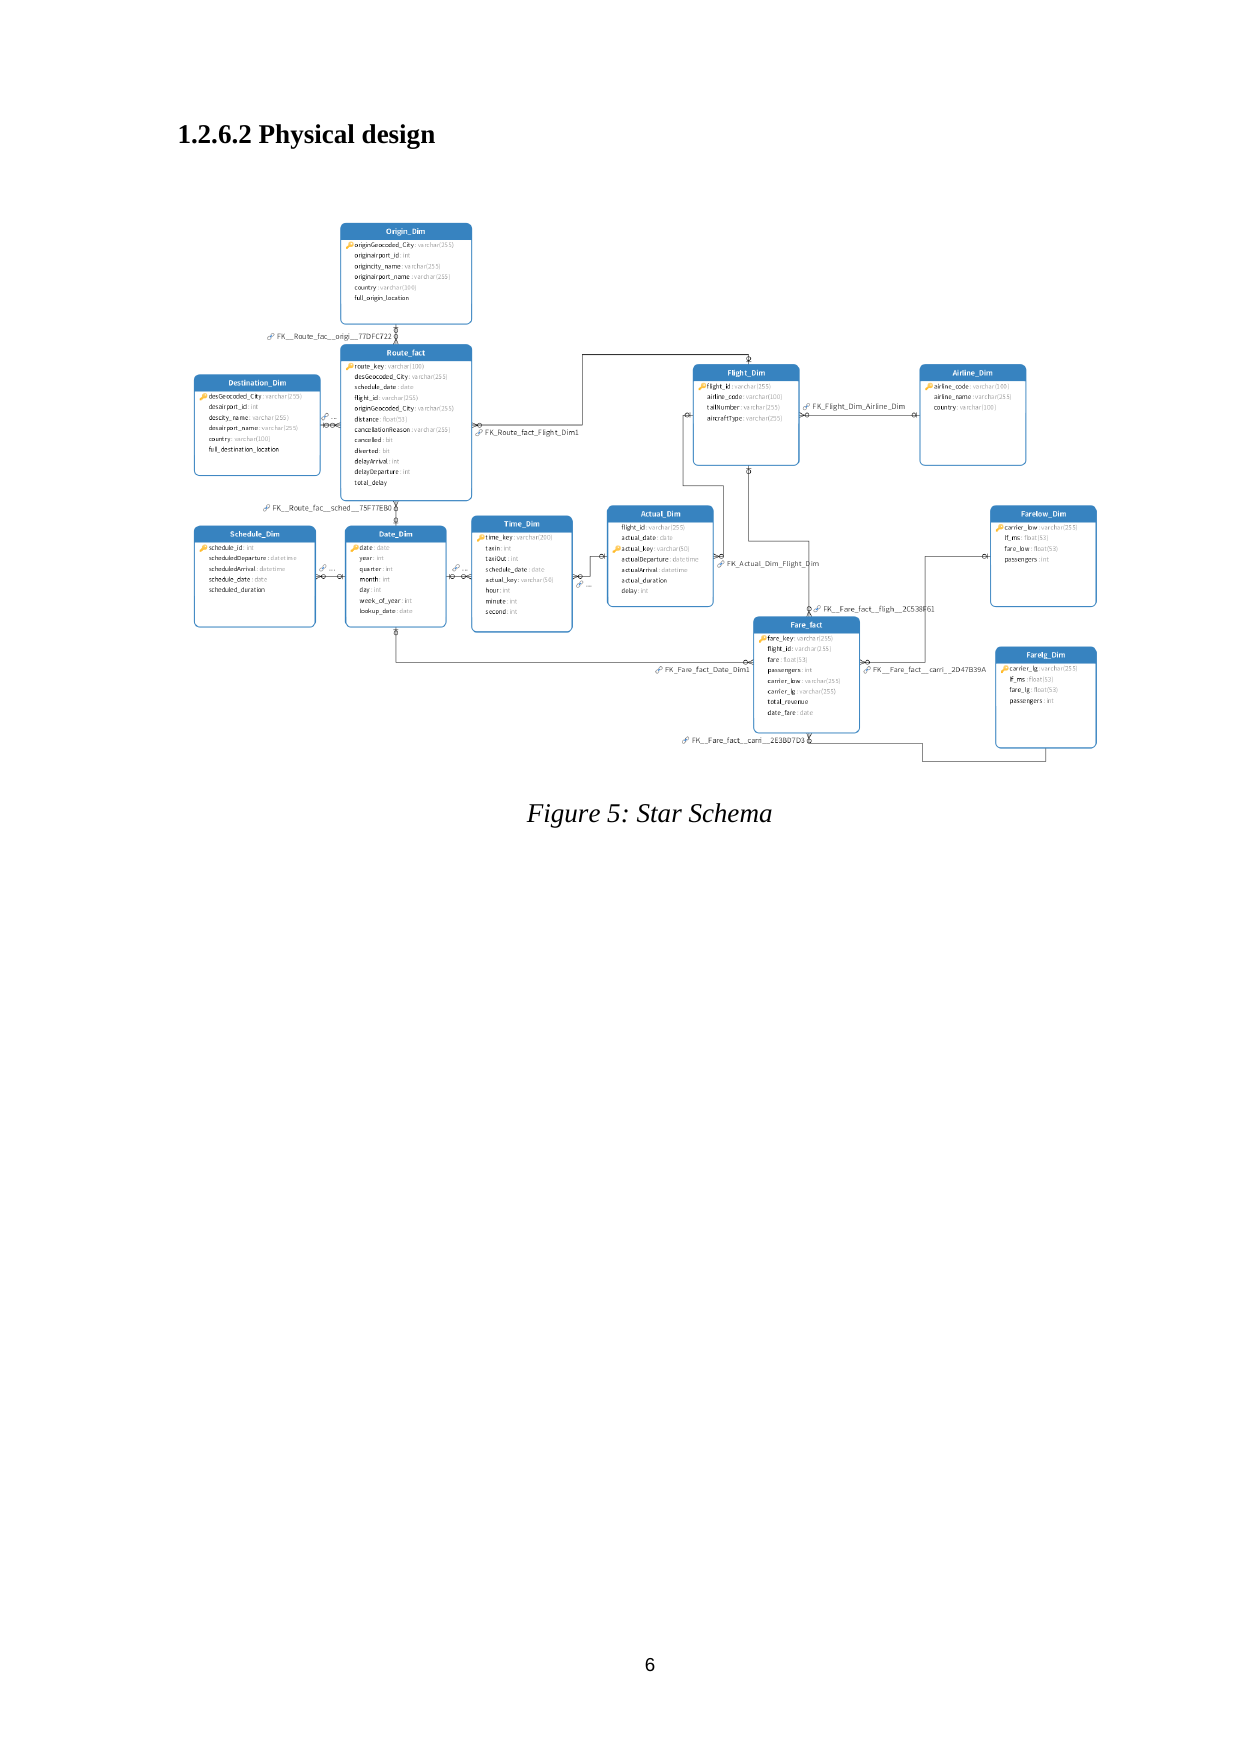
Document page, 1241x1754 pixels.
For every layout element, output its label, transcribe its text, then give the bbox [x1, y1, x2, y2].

text Figure 5: Star Schema [177, 797, 1122, 828]
subtitle 1.2.6.2 Physical design [177, 118, 1122, 149]
picture [179, 208, 1120, 784]
